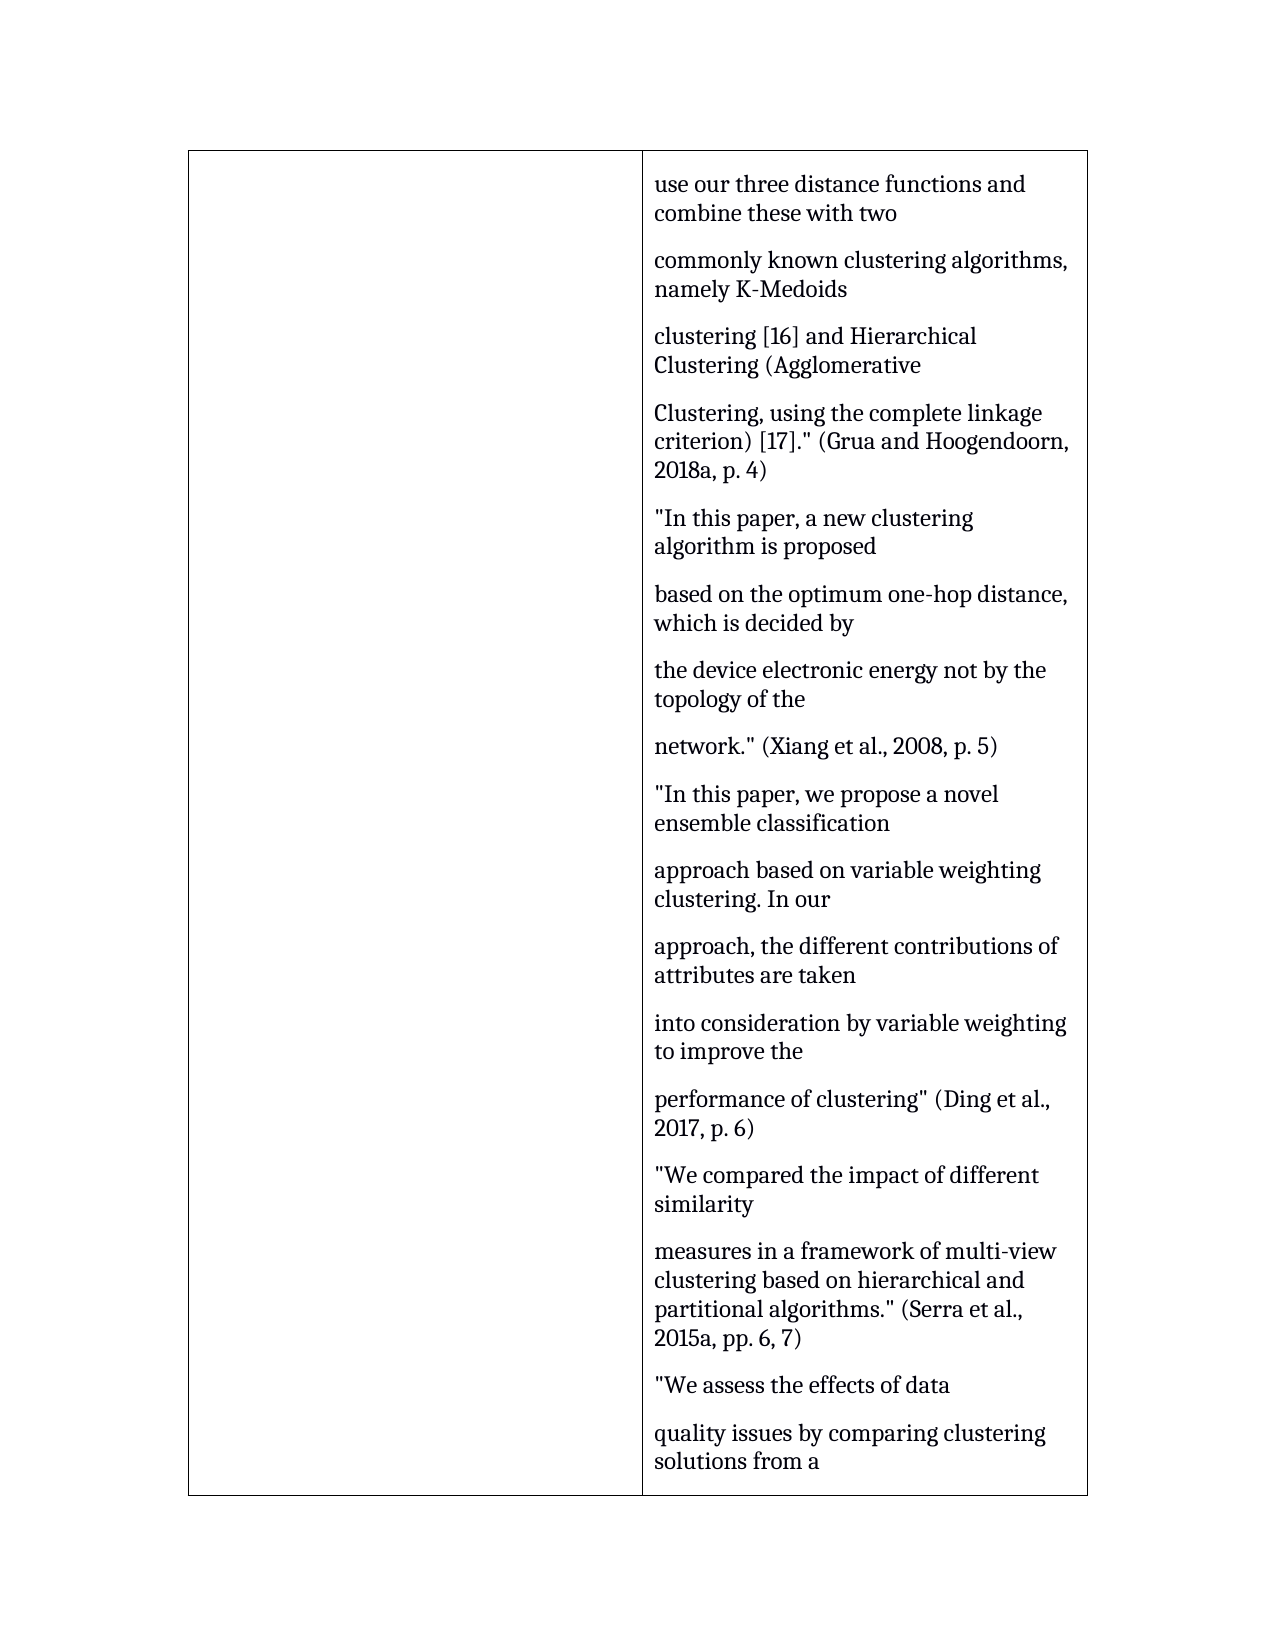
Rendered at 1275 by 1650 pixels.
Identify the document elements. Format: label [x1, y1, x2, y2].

table_cell [189, 151, 642, 1495]
table_cell [643, 151, 1087, 1495]
